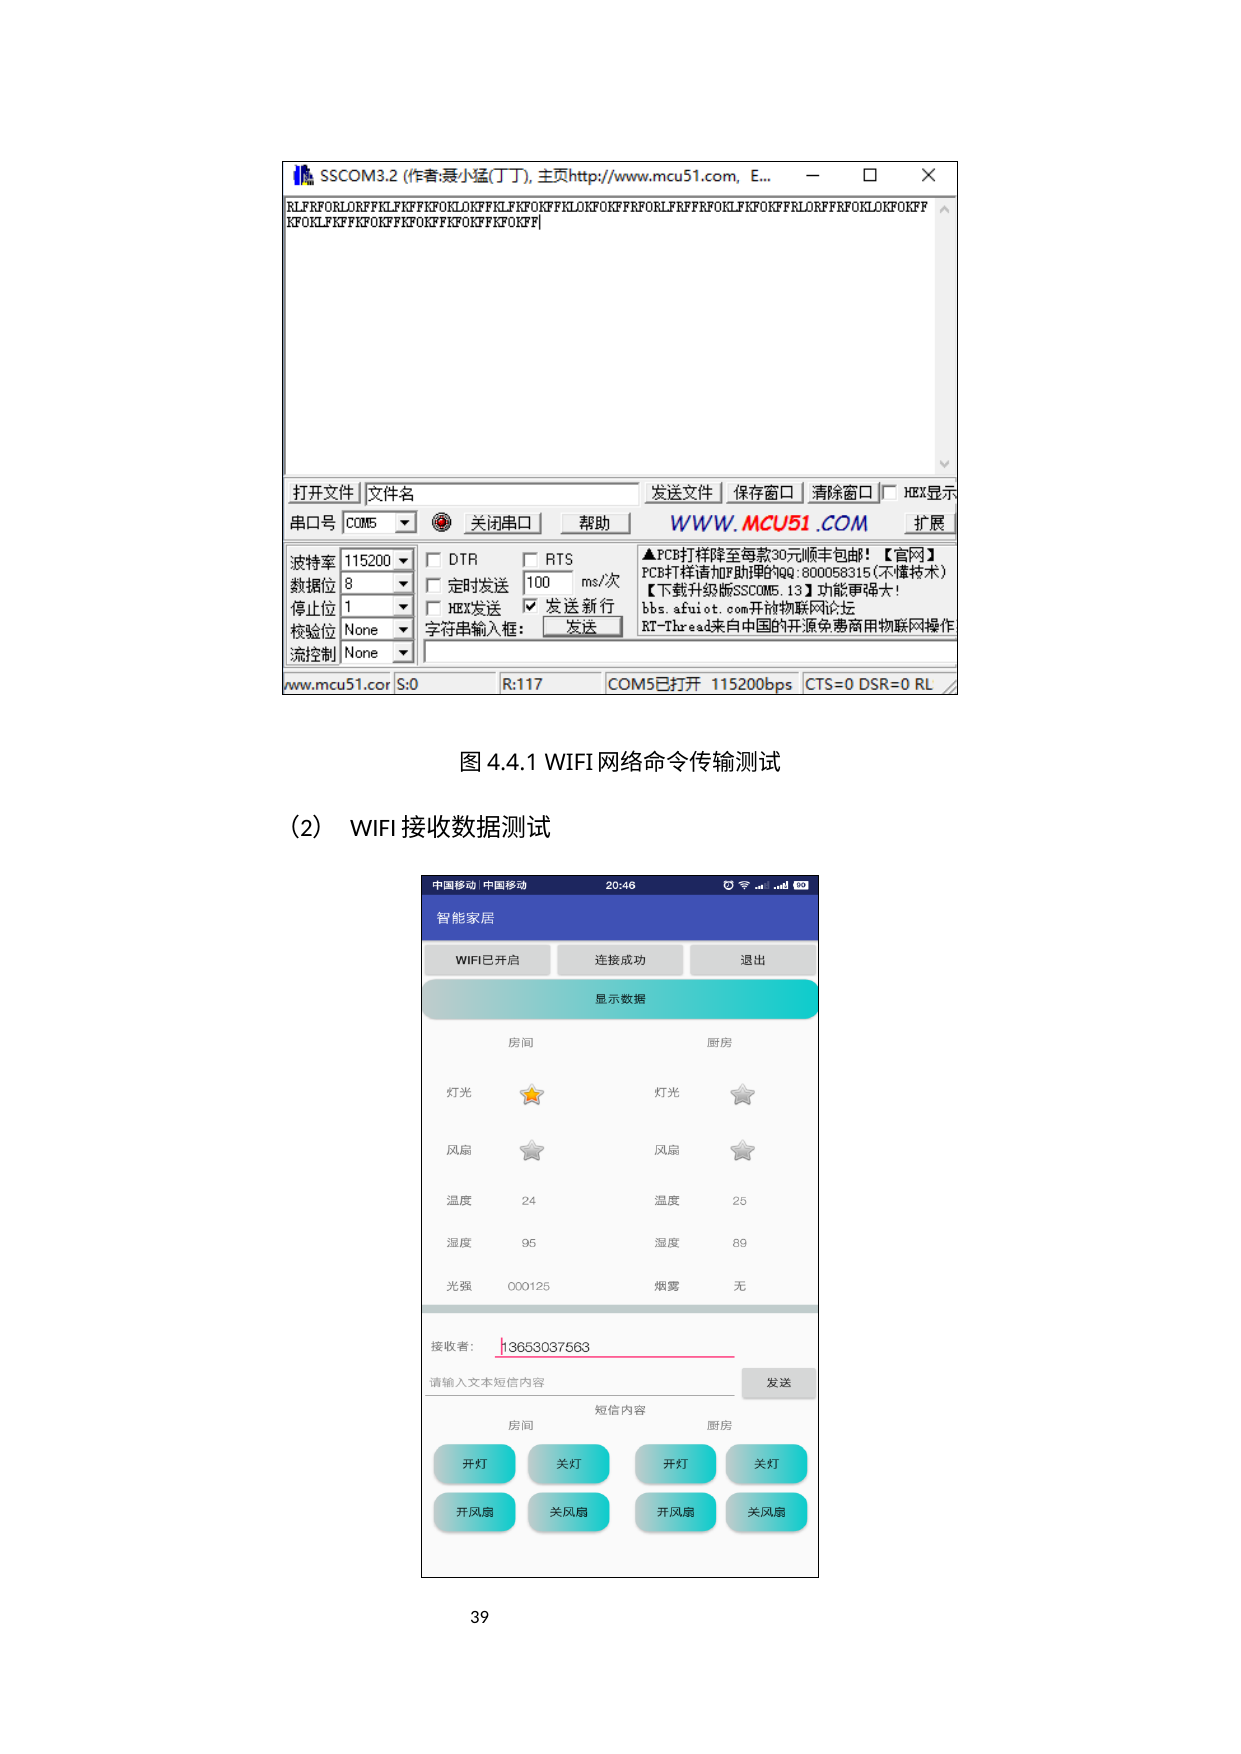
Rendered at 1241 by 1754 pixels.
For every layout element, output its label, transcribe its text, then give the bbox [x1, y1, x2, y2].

text 图4.4.1 WIFI网络命令传输测试 [187, 728, 1053, 793]
picture [283, 162, 957, 694]
picture [422, 876, 818, 1577]
list WIFI接收数据测试 [275, 793, 1053, 858]
